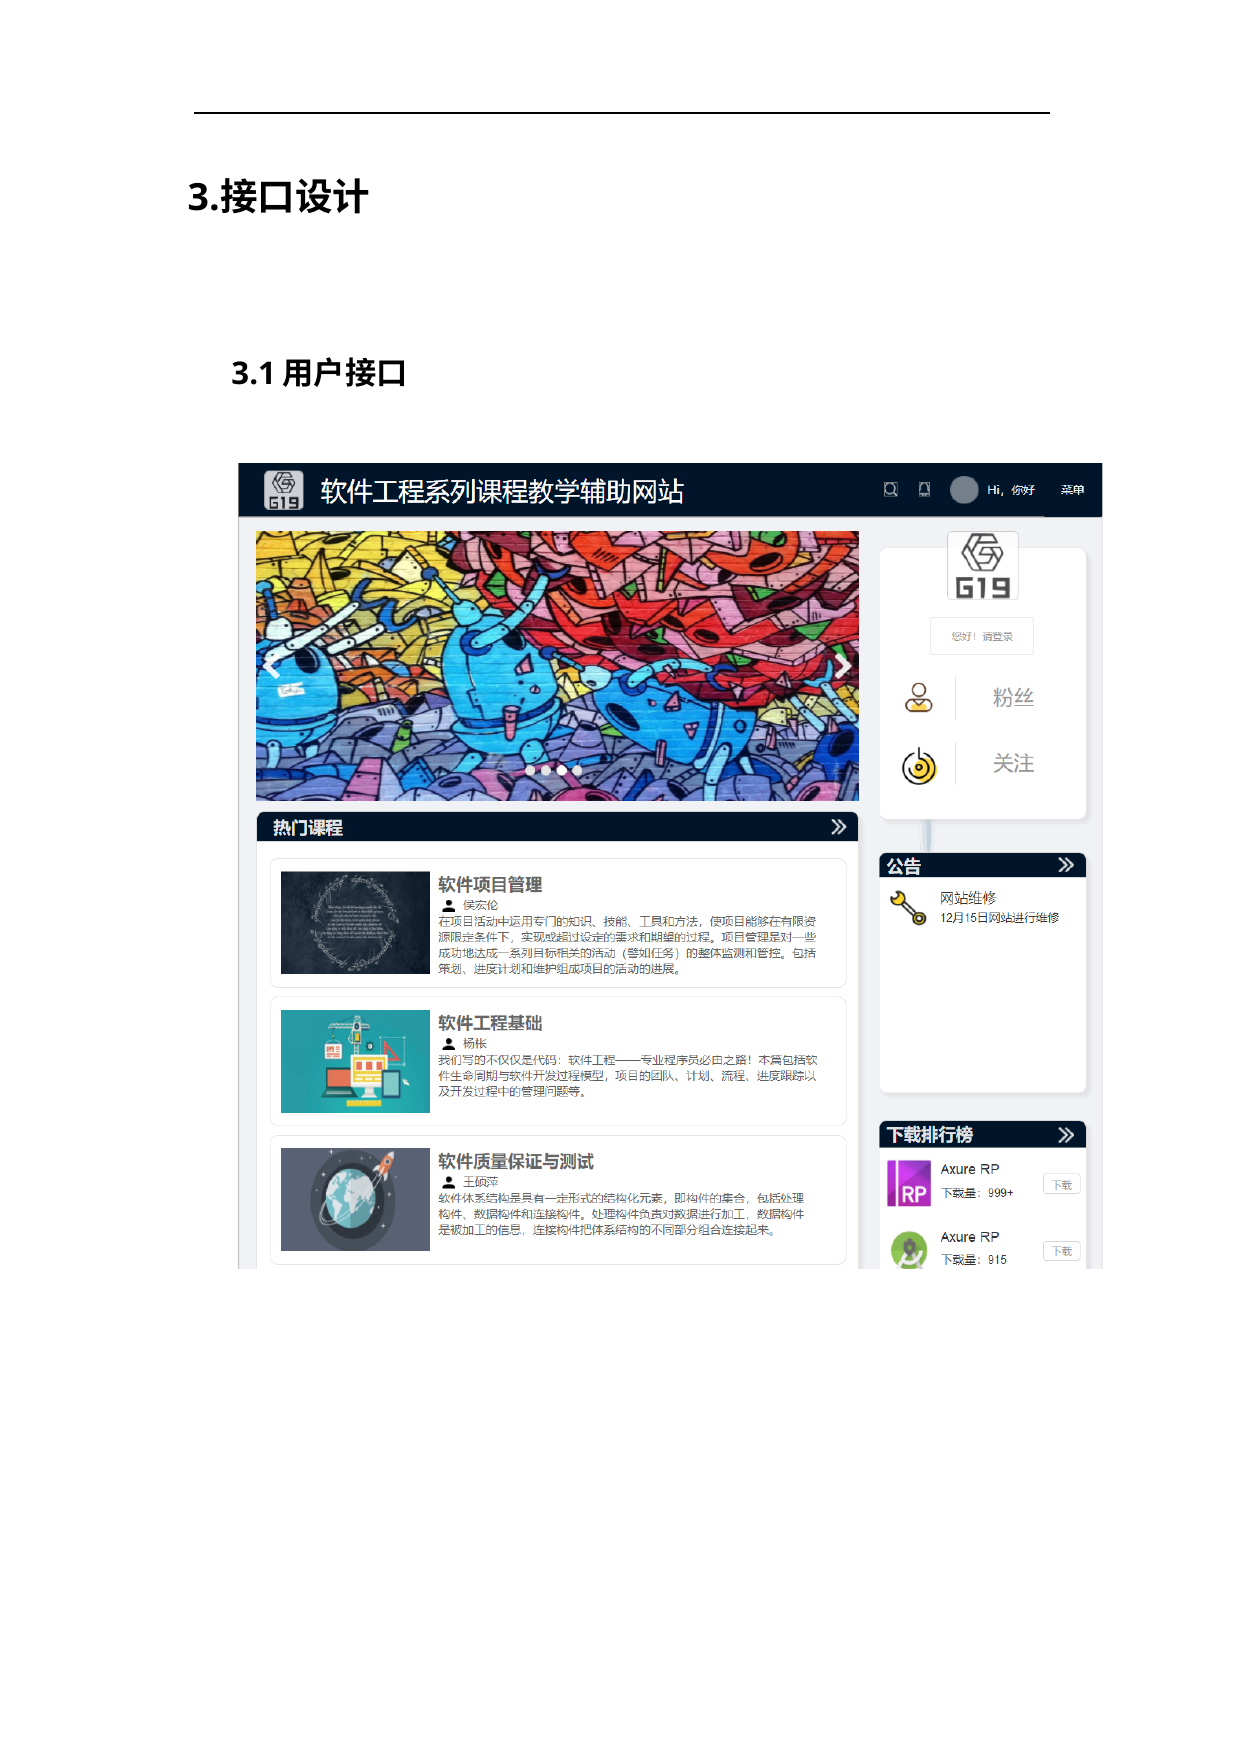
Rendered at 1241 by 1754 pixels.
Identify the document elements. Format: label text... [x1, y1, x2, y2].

subtitle 3.1用户接口 [187, 338, 1053, 403]
picture [237, 463, 1103, 1269]
subtitle 3.接口设计 [187, 162, 1053, 227]
